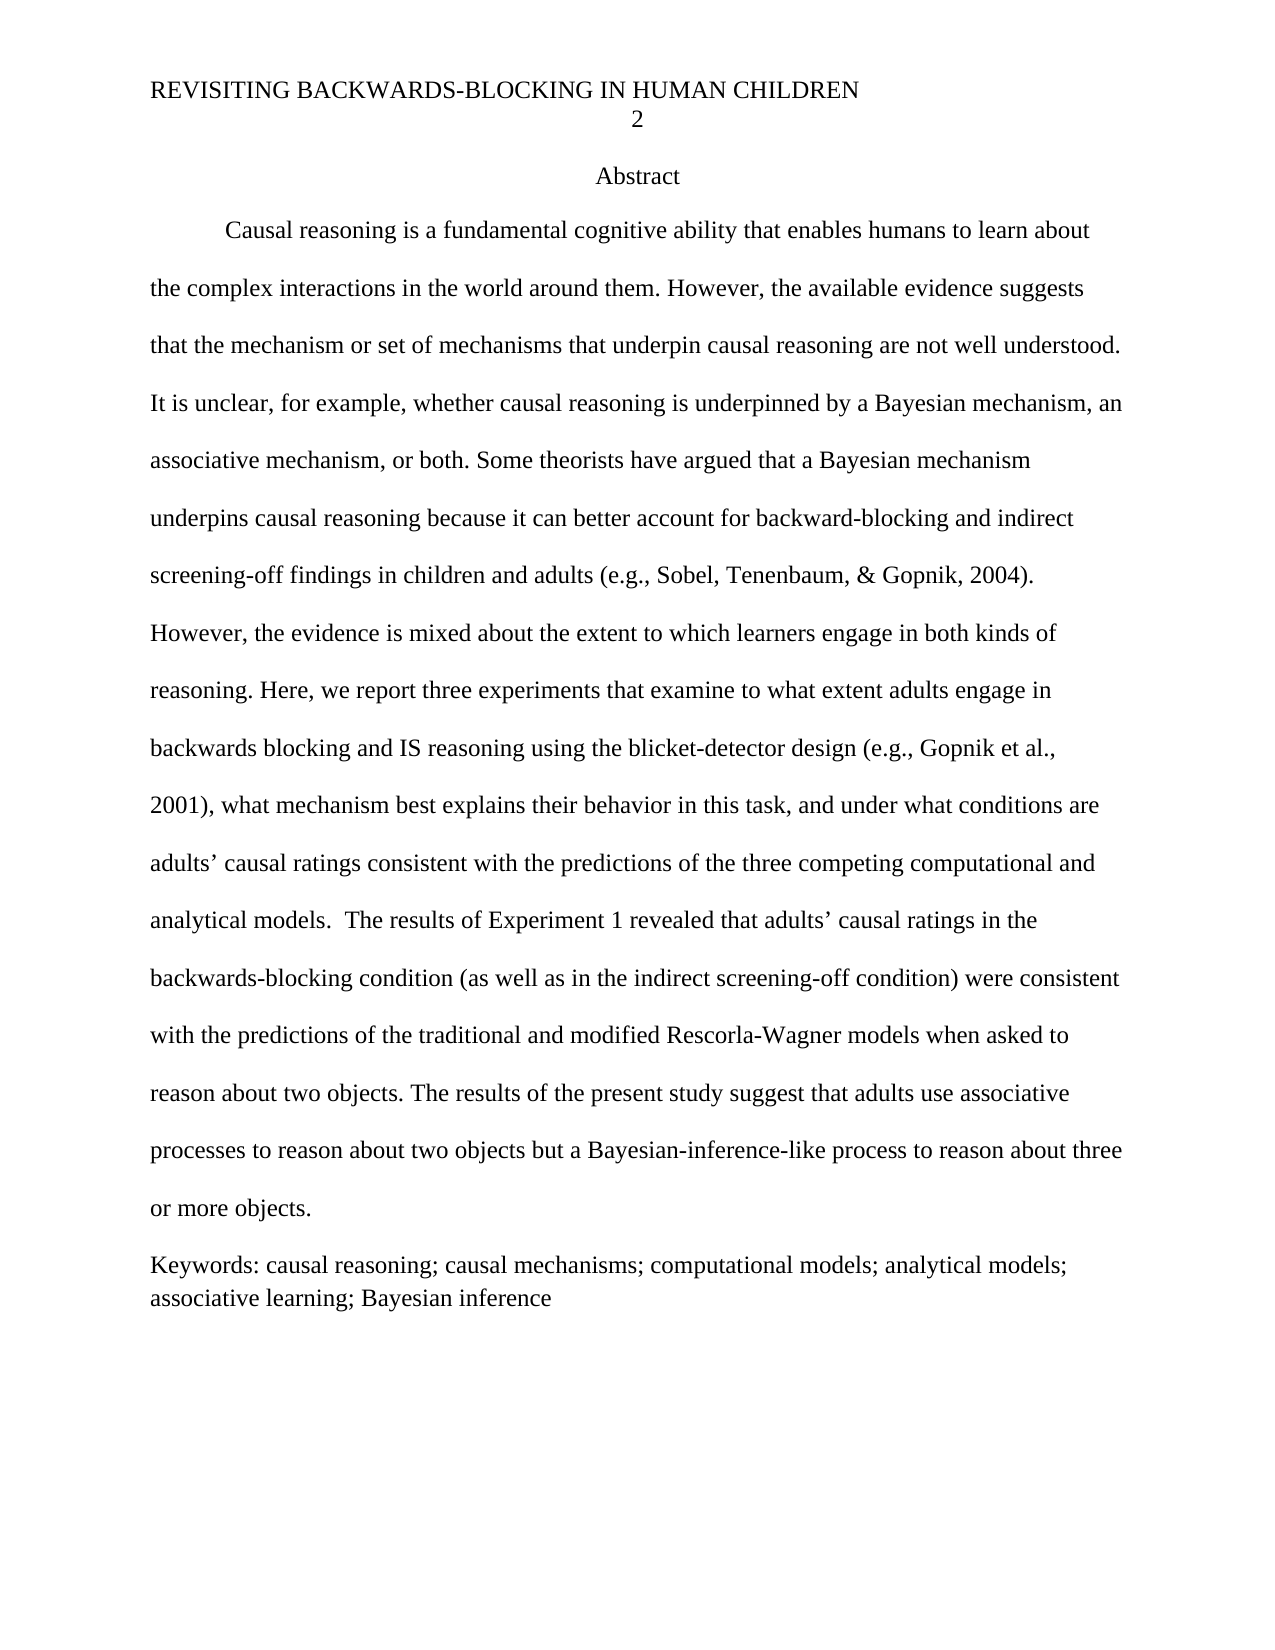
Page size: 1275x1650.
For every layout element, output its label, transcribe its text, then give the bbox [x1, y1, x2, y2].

text Causal reasoning is a fundamental cognitive ability that enables humans to learn about the complex interactions in the world around them. However, the available evidence suggests that the mechanism or set of mechanisms that underpin causal reasoning are not well understood. It is unclear, for example, whether causal reasoning is underpinned by a Bayesian mechanism, an associative mechanism, or both. Some theorists have argued that a Bayesian mechanism underpins causal reasoning because it can better account for backward-blocking and indirect screening-off findings in children and adults (e.g., Sobel, Tenenbaum, & Gopnik, 2004). However, the evidence is mixed about the extent to which learners engage in both kinds of reasoning. Here, we report three experiments that examine to what extent adults engage in backwards blocking and IS reasoning using the blicket-detector design (e.g., Gopnik et al., 2001), what mechanism best explains their behavior in this task, and under what conditions are adults’ causal ratings consistent with the predictions of the three competing computational and analytical models. The results of Experiment 1 revealed that adults’ causal ratings in the backwards-blocking condition (as well as in the indirect screening-off condition) were consistent with the predictions of the traditional and modified Rescorla-Wagner models when asked to reason about two objects. The results of the present study suggest that adults use associative processes to reason about two objects but a Bayesian-inference-like process to reason about three or more objects. [150, 215, 1125, 1221]
text Keywords: causal reasoning; causal mechanisms; computational models; analytical models; associative learning; Bayesian inference [150, 1250, 1125, 1312]
text Abstract [150, 161, 1125, 190]
